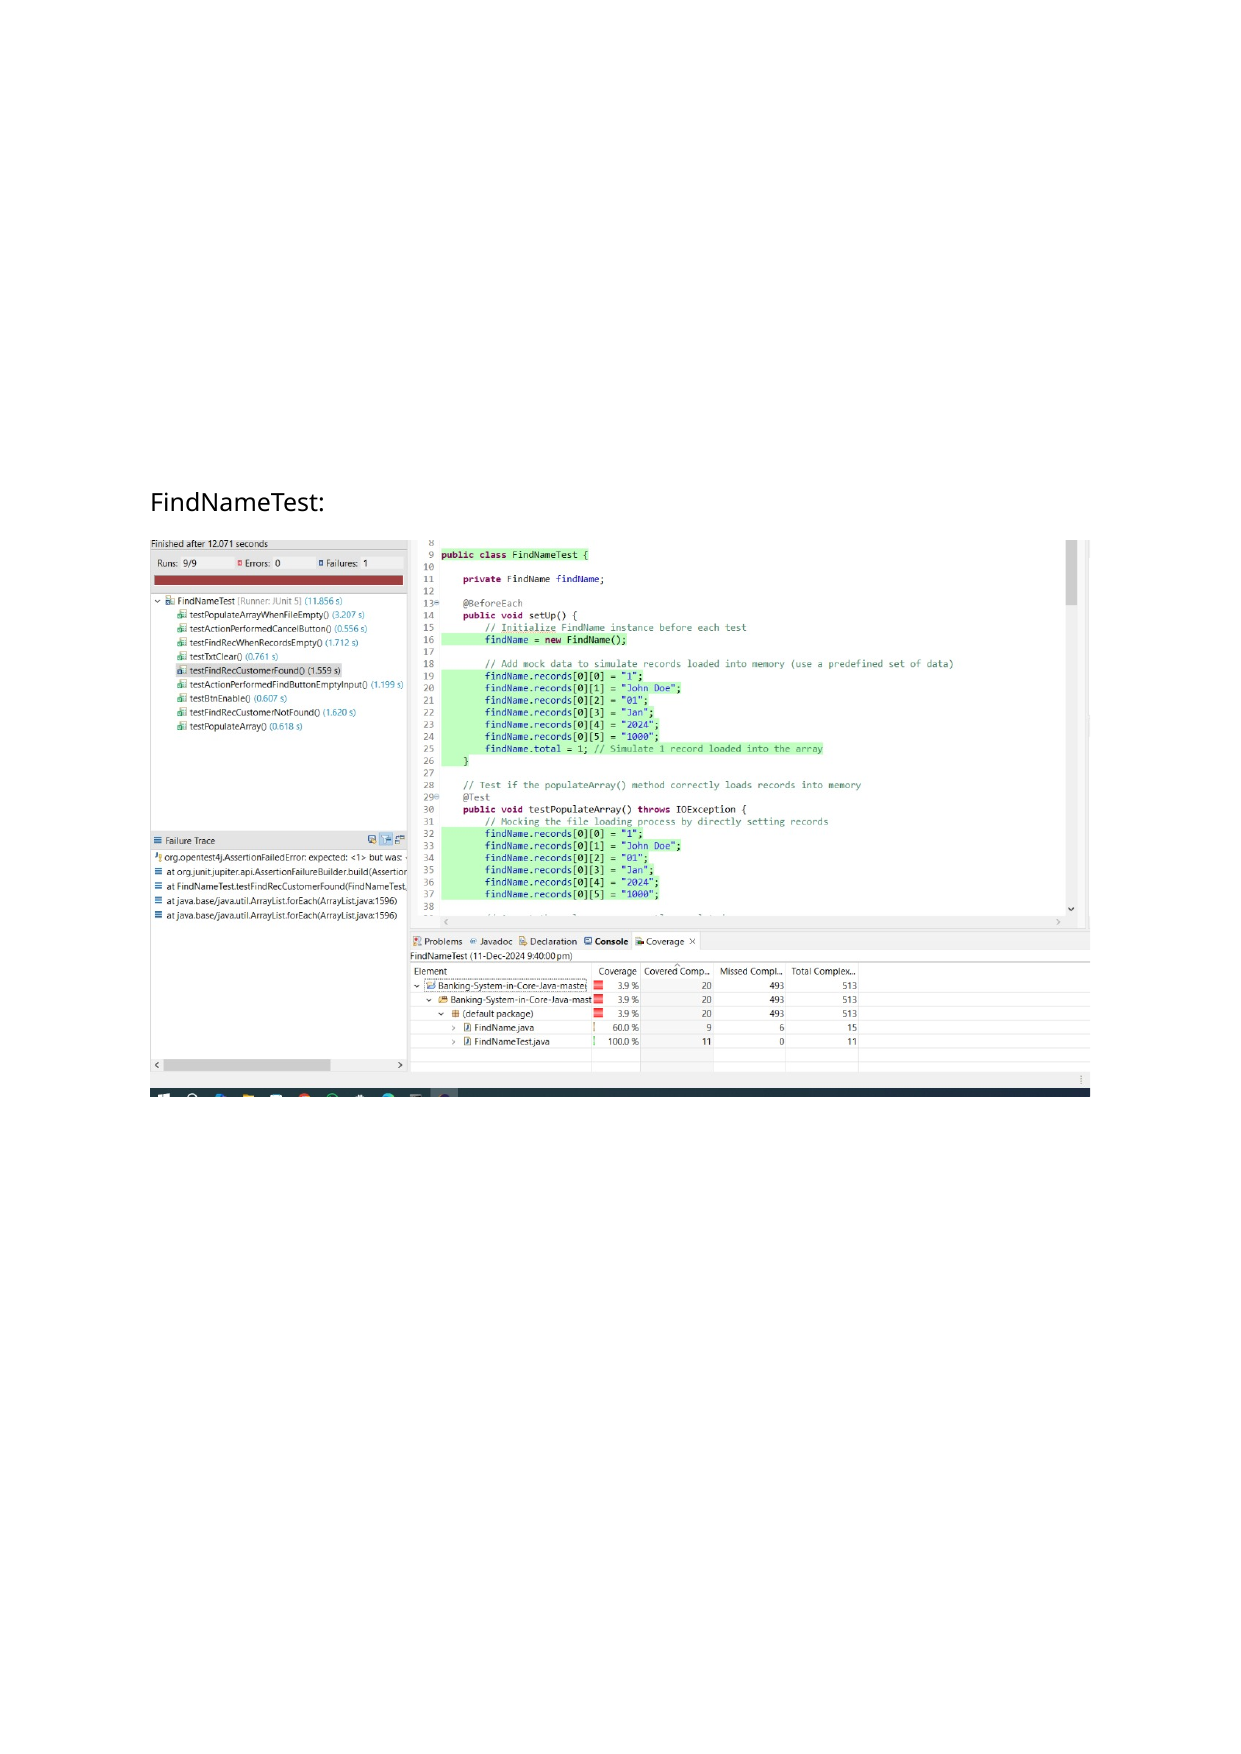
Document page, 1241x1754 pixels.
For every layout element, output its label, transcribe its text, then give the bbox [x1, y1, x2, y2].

text FindNameTest: [150, 485, 1090, 519]
picture [150, 540, 1091, 1097]
